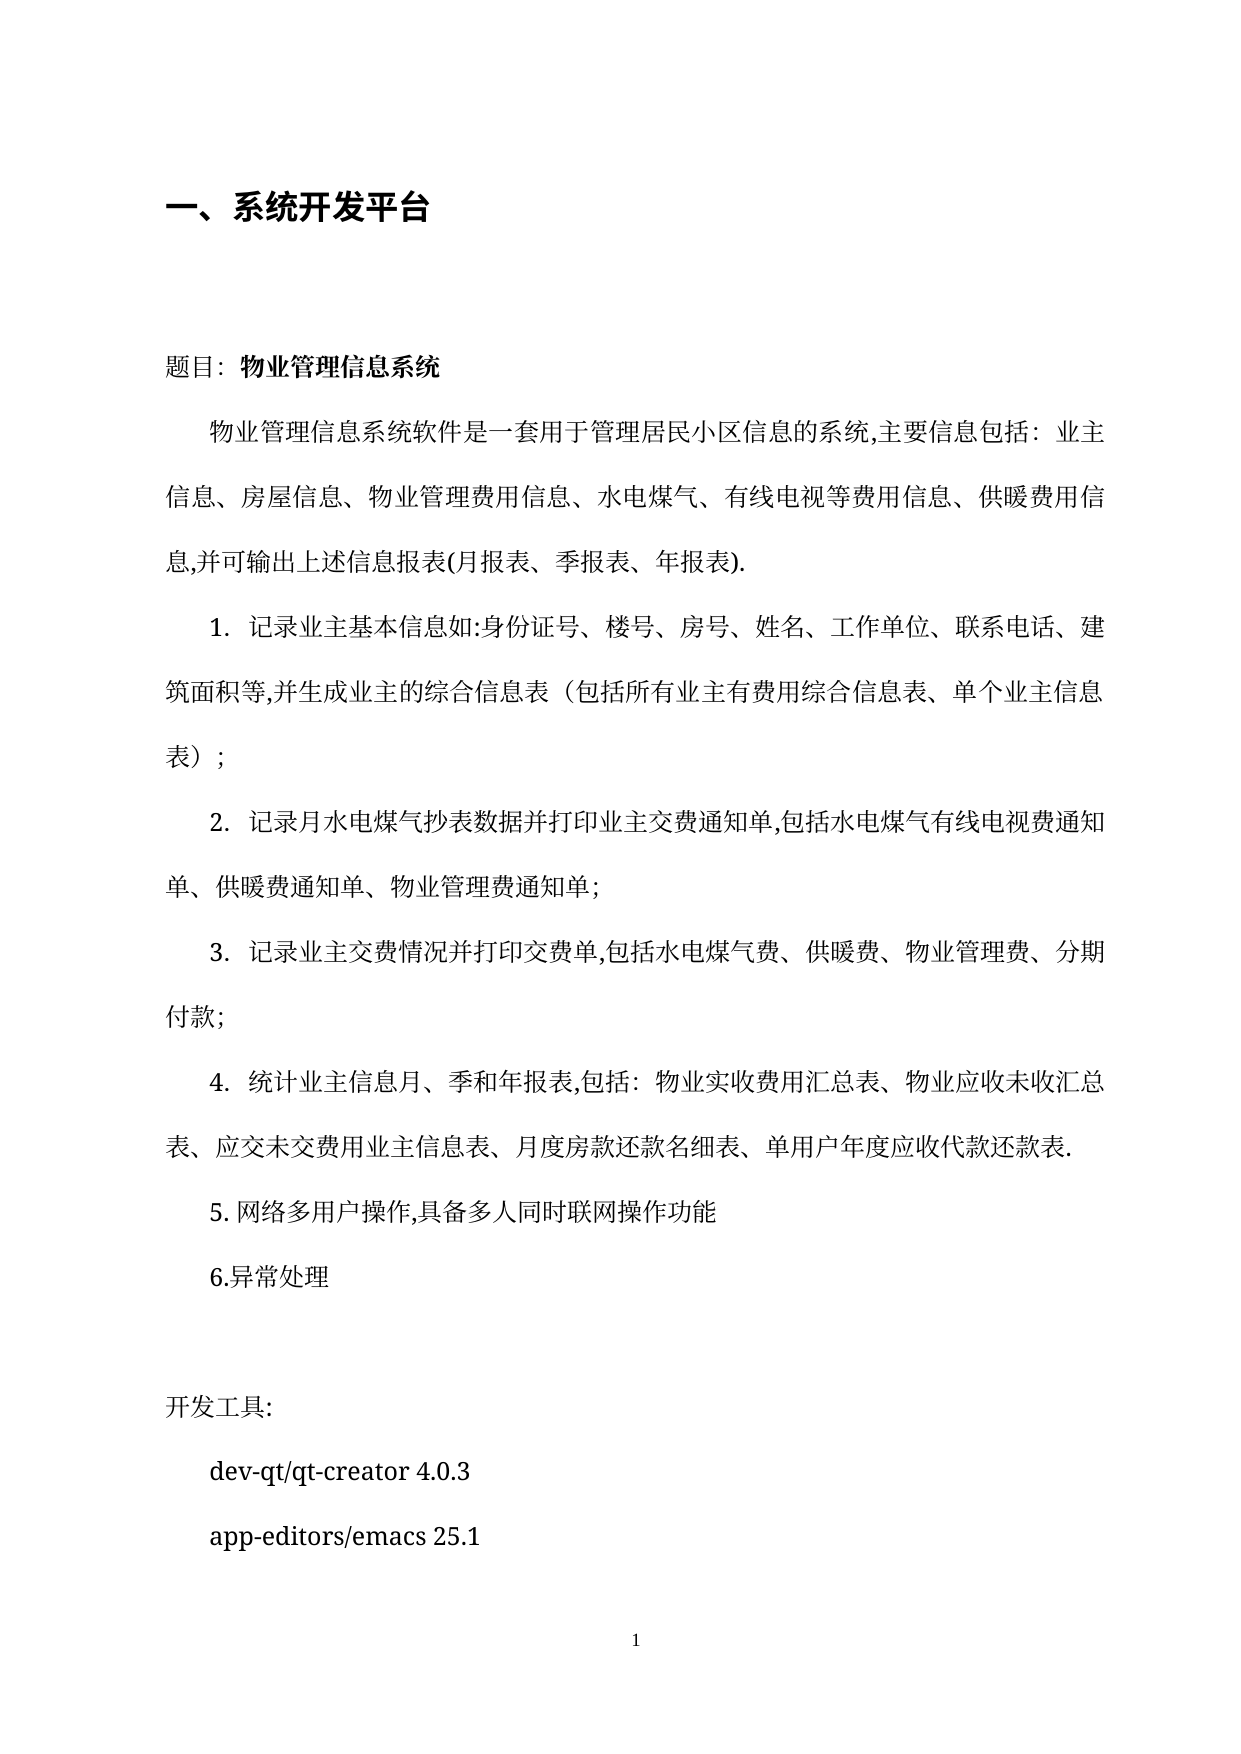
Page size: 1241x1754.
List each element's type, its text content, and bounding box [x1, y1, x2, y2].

text dev-qt/qt-creator 4.0.3 [165, 1438, 1106, 1503]
text 2．记录月水电煤气抄表数据并打印业主交费通知单,包括水电煤气有线电视费通知单、供暖费通知单、物业管理费通知单； [165, 788, 1106, 918]
text 6.异常处理 [165, 1243, 1106, 1308]
text app-editors/emacs 25.1 [165, 1503, 1106, 1568]
text 1．记录业主基本信息如:身份证号、楼号、房号、姓名、工作单位、联系电话、建筑面积等,并生成业主的综合信息表（包括所有业主有费用综合信息表、单个业主信息表）； [165, 593, 1106, 788]
text 4．统计业主信息月、季和年报表,包括：物业实收费用汇总表、物业应收未收汇总表、应交未交费用业主信息表、月度房款还款名细表、单用户年度应收代款还款表. [165, 1048, 1106, 1178]
subtitle 一、系统开发平台 [165, 173, 1106, 238]
text 物业管理信息系统软件是一套用于管理居民小区信息的系统,主要信息包括：业主信息、房屋信息、物业管理费用信息、水电煤气、有线电视等费用信息、供暖费用信息,并可输出上述信息报表(月报表、季报表、年报表). [165, 398, 1106, 593]
text 题目：物业管理信息系统 [165, 333, 1106, 398]
text 开发工具: [165, 1373, 1106, 1438]
text 5. 网络多用户操作,具备多人同时联网操作功能 [165, 1178, 1106, 1243]
text 3．记录业主交费情况并打印交费单,包括水电煤气费、供暖费、物业管理费、分期付款； [165, 918, 1106, 1048]
